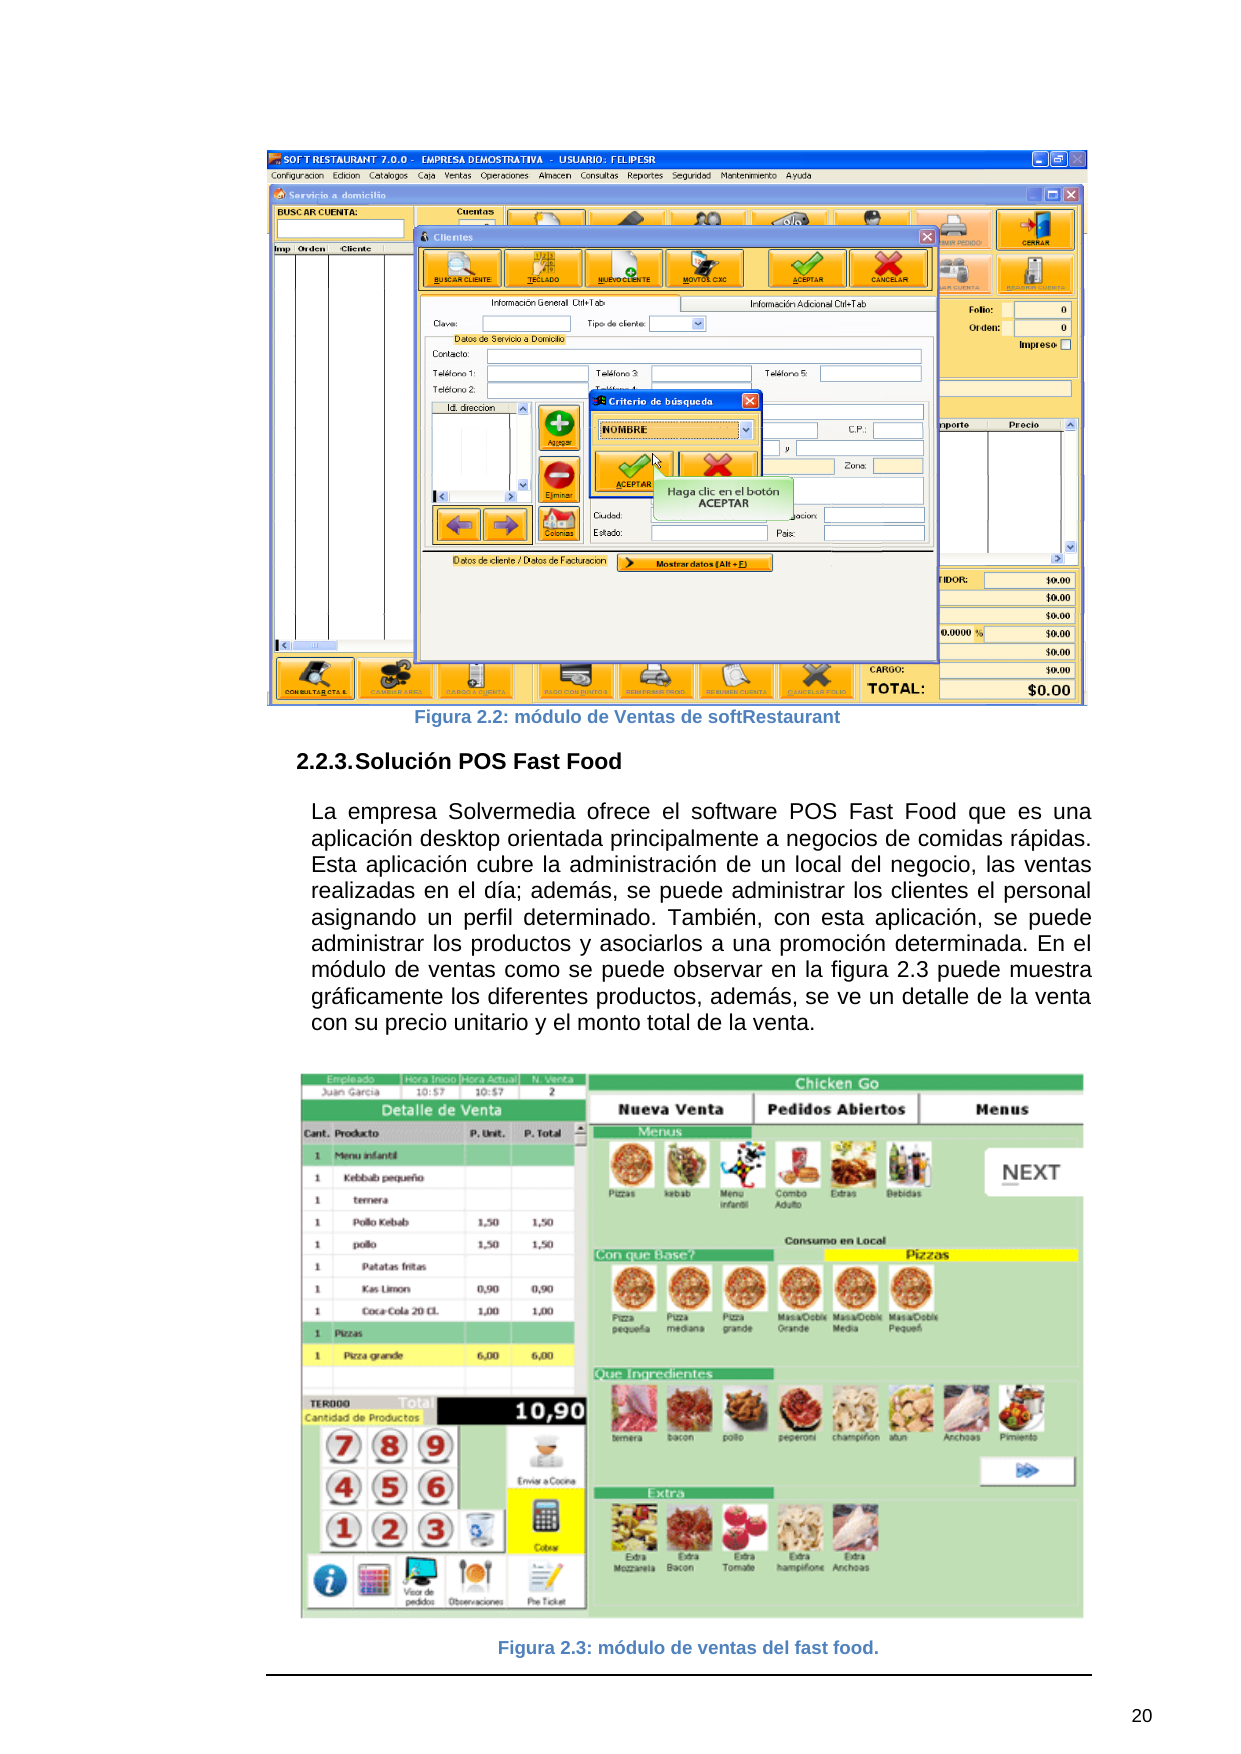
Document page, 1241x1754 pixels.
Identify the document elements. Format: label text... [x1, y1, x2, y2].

subtitle Solución POS Fast Food [296, 748, 1092, 774]
picture [293, 1062, 1093, 1629]
text La empresa Solvermedia ofrece el software POS Fast Food que es una aplicación desktop orientada principalmente a negocios de comidas rápidas. Esta aplicación cubre la administración de un local del negocio, las ventas realizadas en el día; además, se puede administrar los clientes el personal asignando un perfil determinado. También, con esta aplicación, se puede administrar los productos y asociarlos a una promoción determinada. En el módulo de ventas como se puede observar en la figura 2.3 puede muestra gráficamente los diferentes productos, además, se ve un detalle de la venta con su precio unitario y el monto total de la venta. [311, 798, 1092, 1035]
text Figura 2.2: módulo de Ventas de softRestaurant [340, 706, 1092, 727]
picture [266, 147, 1094, 706]
